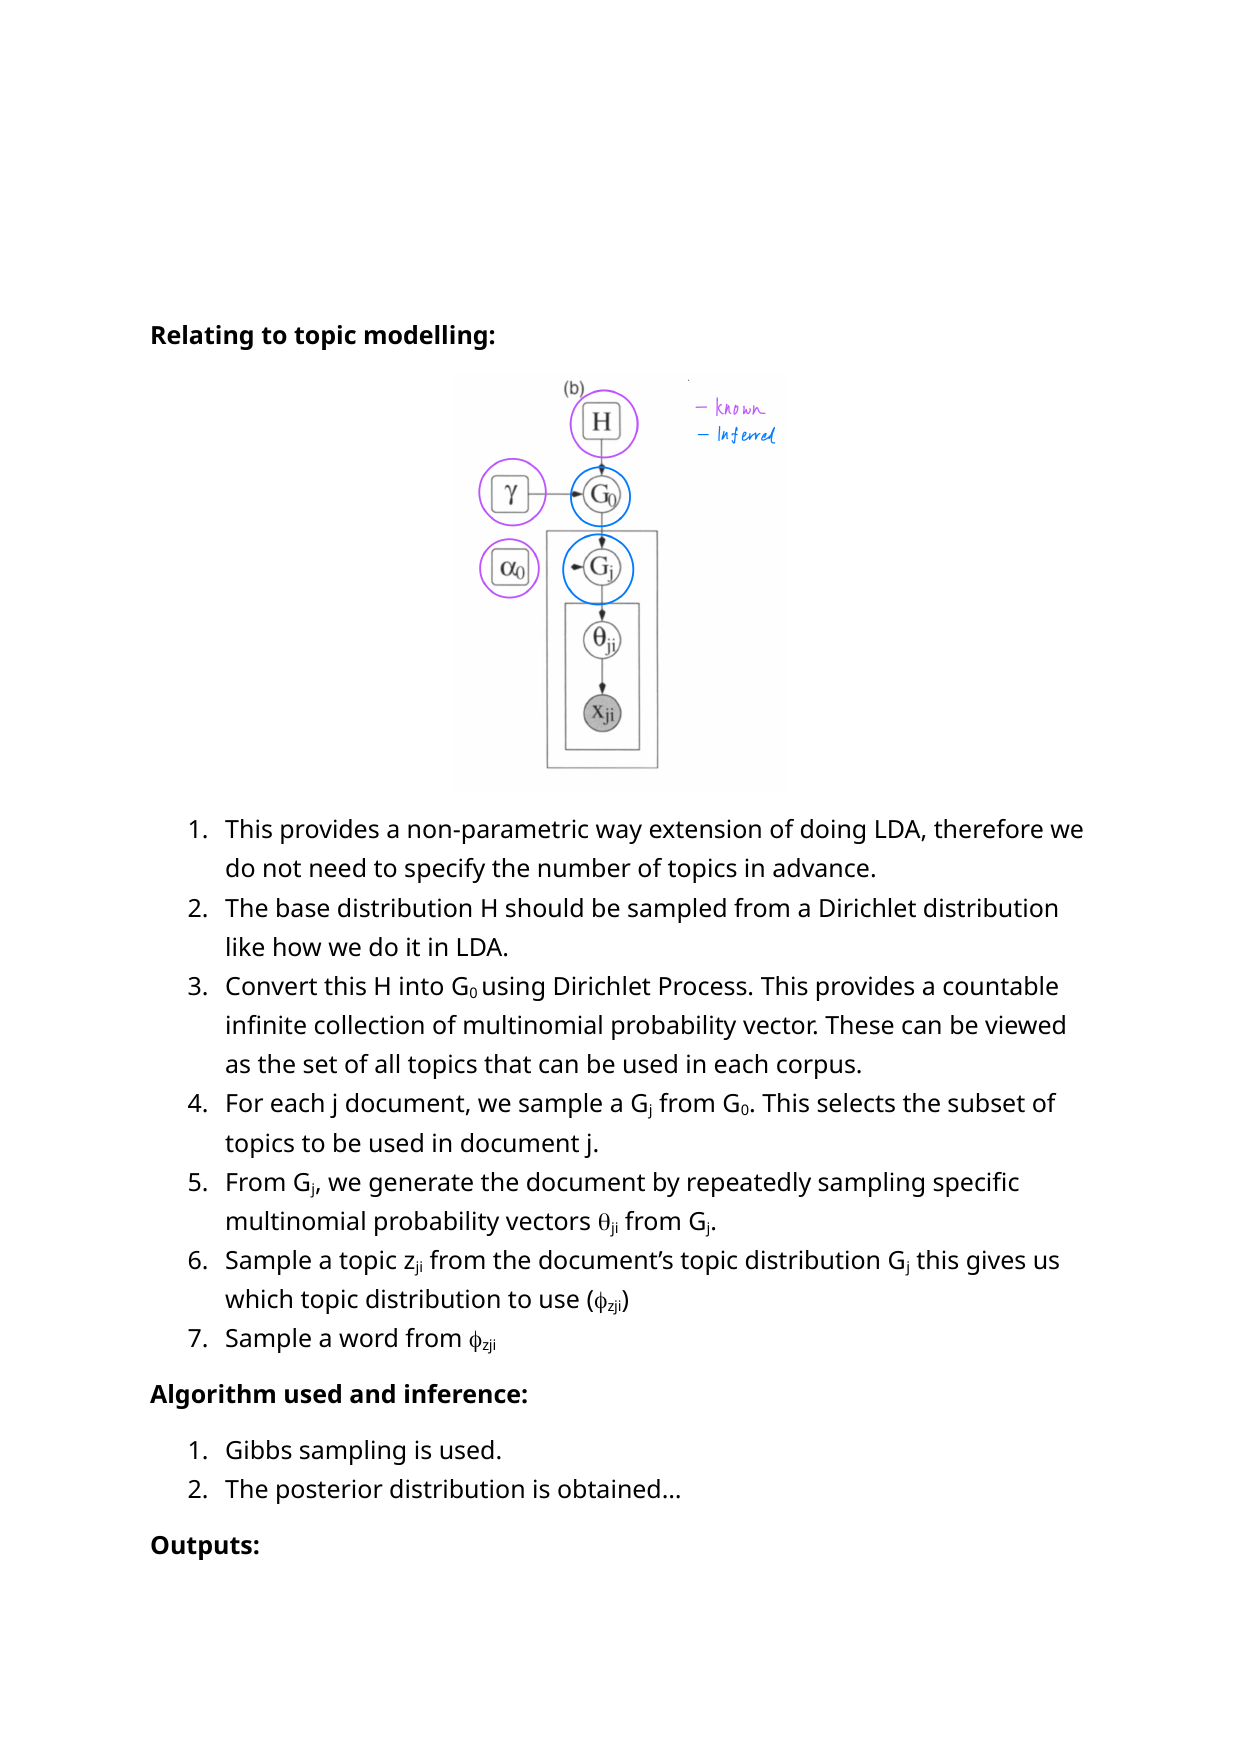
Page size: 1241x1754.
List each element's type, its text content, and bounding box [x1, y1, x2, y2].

list For each j document, we sample a Gj from G0. This selects the subset of topics to be used in document j. [187, 1086, 1090, 1159]
list Sample a topic zji from the document’s topic distribution Gj this gives us which topic distribution to use (zji) [187, 1243, 1090, 1316]
list From Gj, we generate the document by repeatedly sampling specific multinomial probability vectors ji from Gj. [187, 1164, 1090, 1238]
list The base distribution H should be sampled from a Dirichlet distribution like how we do it in LDA. [187, 890, 1090, 963]
text Algorithm used and inference: [150, 1377, 1090, 1411]
picture [450, 373, 790, 791]
text Relating to topic modelling: [150, 317, 1090, 352]
list Sample a word from zji [187, 1321, 1090, 1355]
list Gibbs sampling is used. [187, 1433, 1090, 1467]
list This provides a non-parametric way extension of doing LDA, therefore we do not need to specify the number of topics in advance. [187, 812, 1090, 885]
list Convert this H into G0 using Dirichlet Process. This provides a countable infinite collection of multinomial probability vector. These can be viewed as the set of all topics that can be used in each corpus. [187, 969, 1090, 1081]
list The posterior distribution is obtained… [187, 1472, 1090, 1506]
text Outputs: [150, 1528, 1090, 1562]
